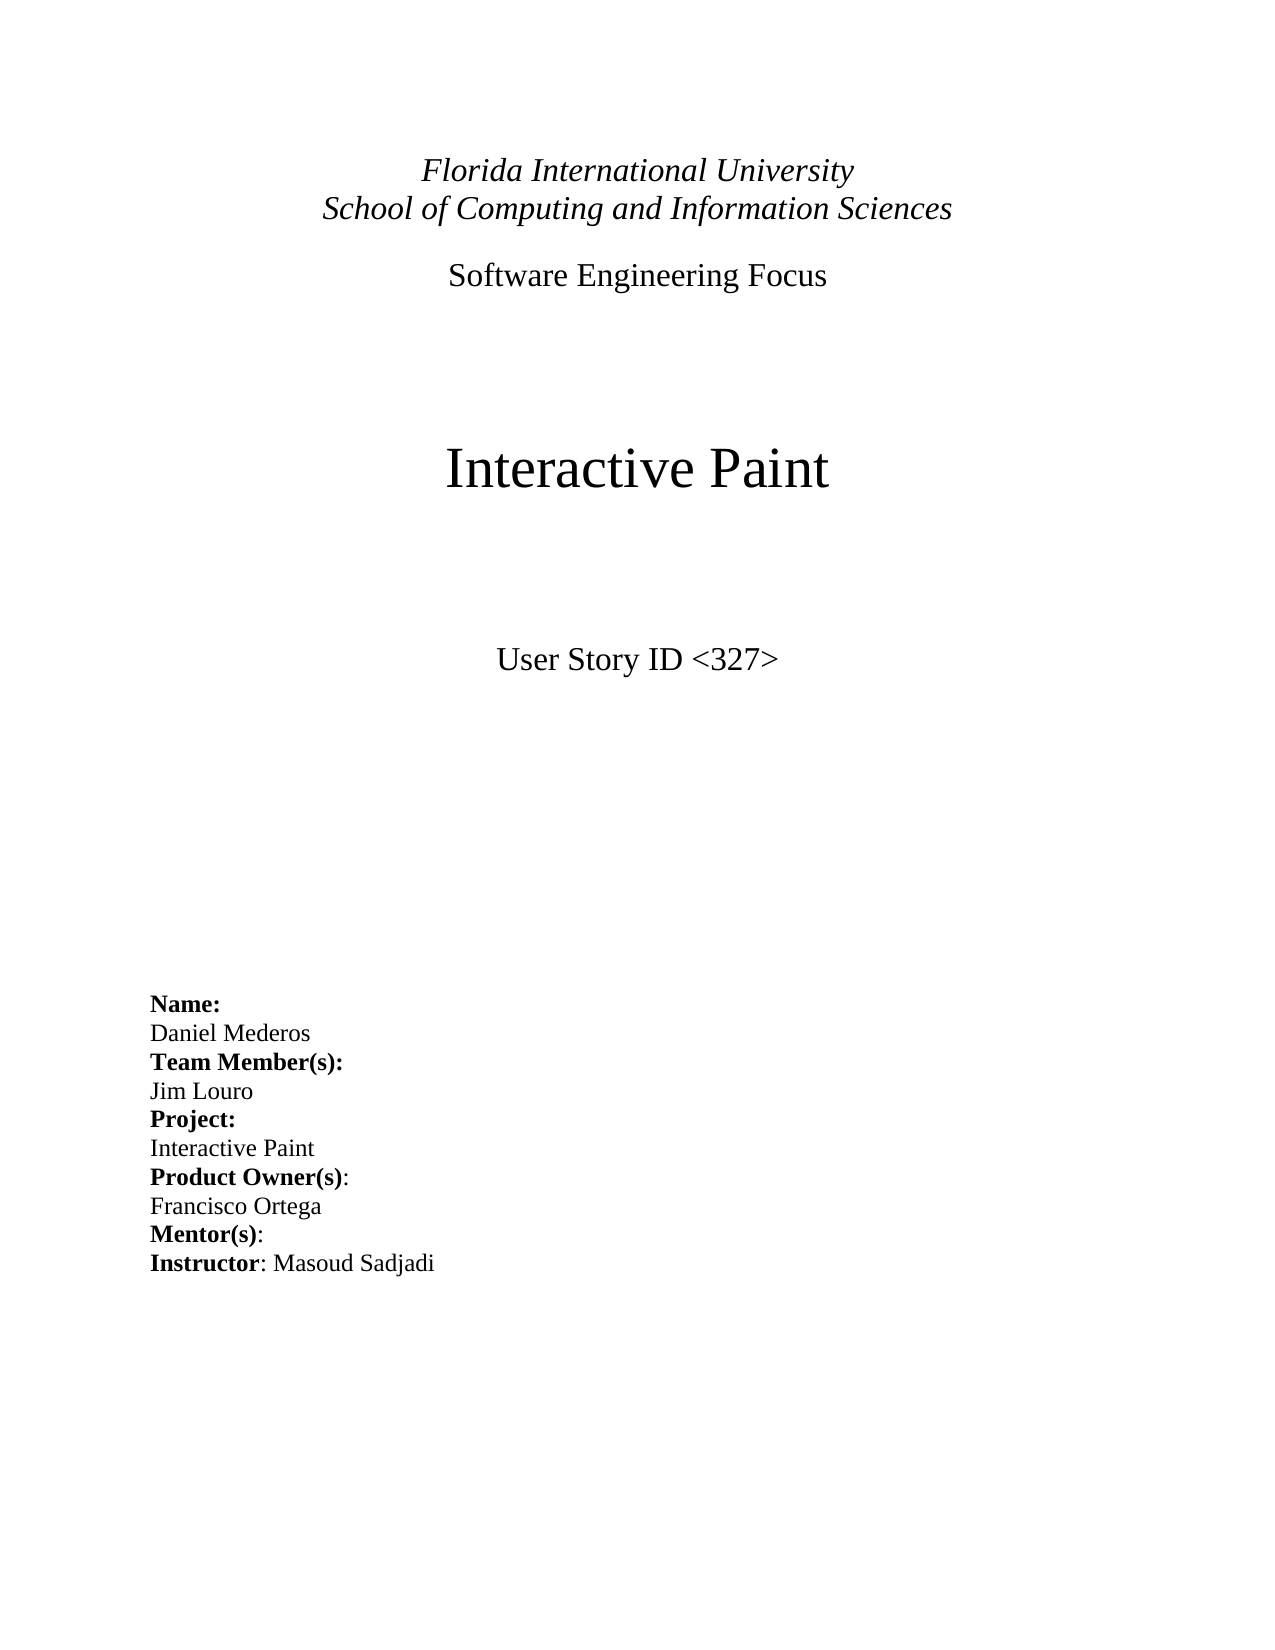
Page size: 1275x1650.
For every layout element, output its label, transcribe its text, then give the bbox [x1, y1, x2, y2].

text Software Engineering Focus [150, 255, 1125, 294]
text Product Owner(s): [150, 1162, 1125, 1191]
text Mentor(s): [150, 1219, 1125, 1248]
text Team Member(s): [150, 1047, 1125, 1076]
text Interactive Paint [150, 433, 1125, 500]
text Jim Louro [150, 1076, 1125, 1104]
text Instructor: Masoud Sadjadi [150, 1248, 1125, 1277]
text Name: [150, 989, 1125, 1018]
text User Story ID <327> [150, 639, 1125, 678]
text Interactive Paint [150, 1133, 1125, 1162]
text Daniel Mederos [150, 1018, 1125, 1047]
text Francisco Ortega [150, 1191, 1125, 1219]
text School of Computing and Information Sciences [150, 188, 1125, 227]
text Project: [150, 1104, 1125, 1133]
text Florida International University [150, 150, 1125, 188]
